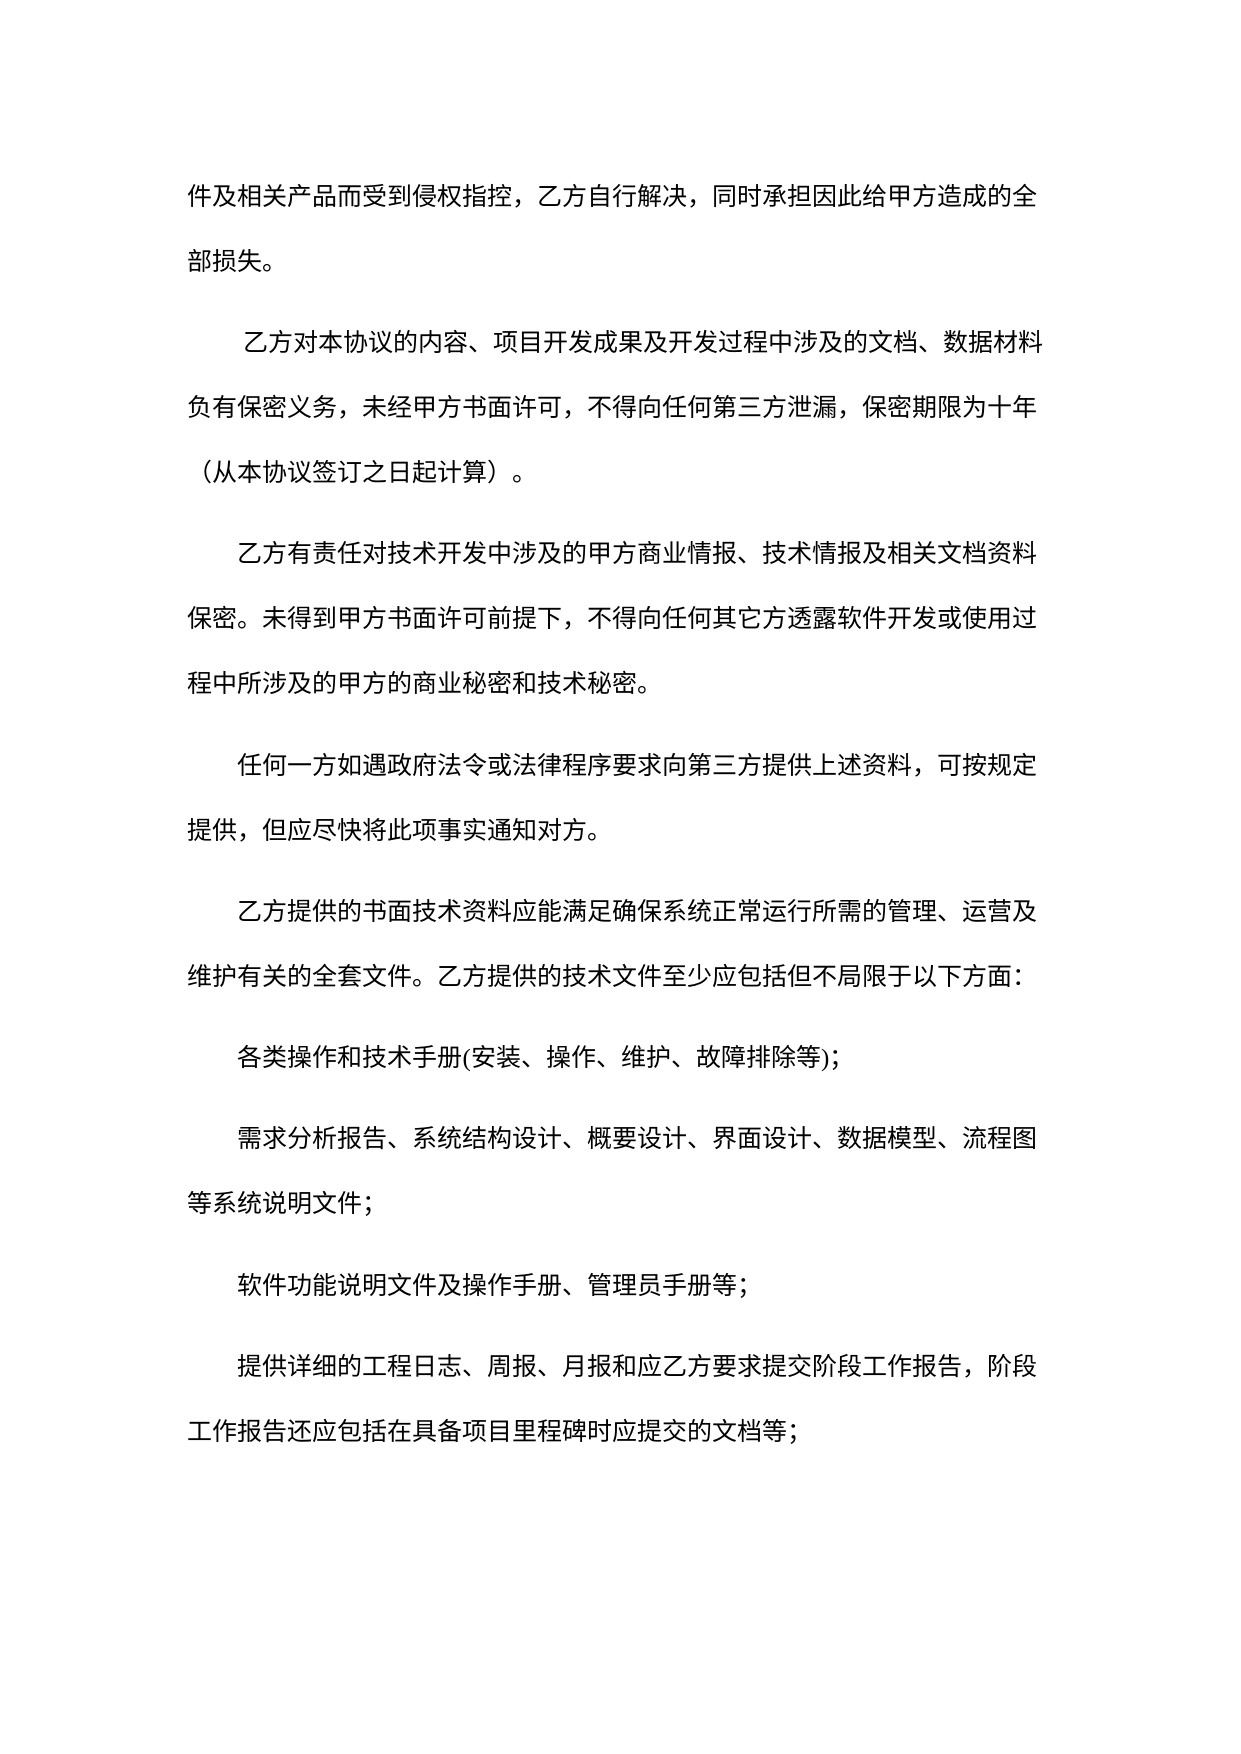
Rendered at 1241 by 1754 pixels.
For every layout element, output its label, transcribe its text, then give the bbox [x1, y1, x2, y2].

text 乙方对本协议的内容、项目开发成果及开发过程中涉及的文档、数据材料负有保密义务，未经甲方书面许可，不得向任何第三方泄漏，保密期限为十年（从本协议签订之日起计算）。 [187, 308, 1053, 503]
text 乙方提供的书面技术资料应能满足确保系统正常运行所需的管理、运营及维护有关的全套文件。乙方提供的技术文件至少应包括但不局限于以下方面： [187, 877, 1053, 1007]
text 提供详细的工程日志、周报、月报和应乙方要求提交阶段工作报告，阶段工作报告还应包括在具备项目里程碑时应提交的文档等； [187, 1332, 1053, 1462]
text 软件功能说明文件及操作手册、管理员手册等； [187, 1251, 1053, 1316]
text 任何一方如遇政府法令或法律程序要求向第三方提供上述资料，可按规定提供，但应尽快将此项事实通知对方。 [187, 731, 1053, 861]
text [187, 162, 1053, 292]
text 需求分析报告、系统结构设计、概要设计、界面设计、数据模型、流程图等系统说明文件； [187, 1104, 1053, 1234]
text 各类操作和技术手册(安装、操作、维护、故障排除等)； [187, 1023, 1053, 1088]
text 乙方有责任对技术开发中涉及的甲方商业情报、技术情报及相关文档资料保密。未得到甲方书面许可前提下，不得向任何其它方透露软件开发或使用过程中所涉及的甲方的商业秘密和技术秘密。 [187, 519, 1053, 714]
